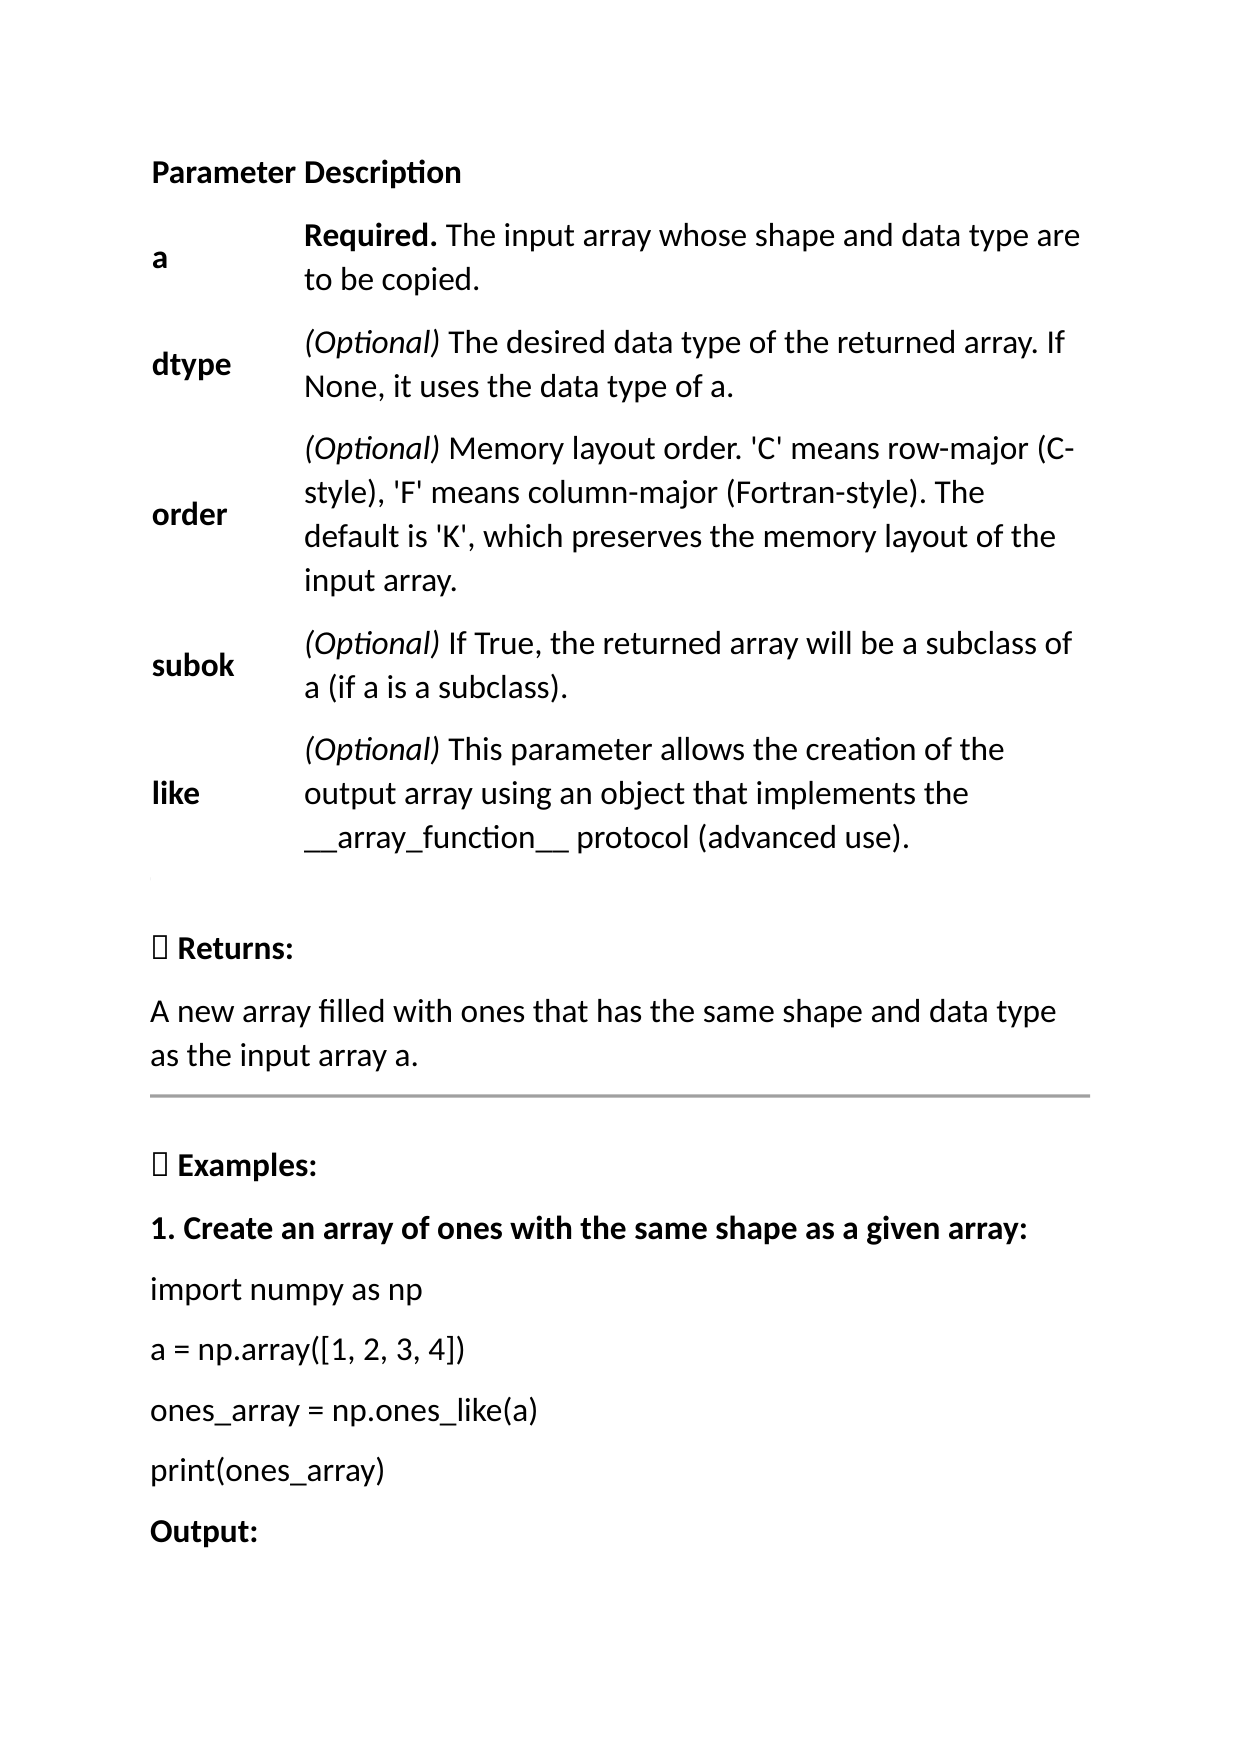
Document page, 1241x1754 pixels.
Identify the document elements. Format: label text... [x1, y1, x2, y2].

text 🧠 Returns: [150, 924, 1090, 969]
table_cell (Optional) Memory layout order. 'C' means row-major (C-style), 'F' means column-major (Fortran-style). The default is 'K', which preserves the memory layout of the input array. [303, 426, 1090, 620]
table_cell (Optional) If True, the returned array will be a subclass of a (if a is a subclass). [303, 620, 1090, 727]
text ones_array = np.ones_like(a) [150, 1389, 1090, 1429]
table_cell Required. The input array whose shape and data type are to be copied. [303, 213, 1090, 319]
text Output: [150, 1510, 1090, 1551]
table_cell like [150, 727, 302, 877]
table_header Parameter [150, 150, 302, 213]
table_cell dtype [150, 319, 302, 426]
text ✅ Examples: [150, 1141, 1090, 1187]
text a = np.array([1, 2, 3, 4]) [150, 1328, 1090, 1369]
text import numpy as np [150, 1267, 1090, 1308]
text A new array filled with ones that has the same shape and data type as the input array a. [150, 990, 1090, 1074]
text print(ones_array) [150, 1449, 1090, 1490]
text 1. Create an array of ones with the same shape as a given array: [150, 1207, 1090, 1248]
table_cell order [150, 426, 302, 620]
table_cell subok [150, 620, 302, 727]
table_cell (Optional) The desired data type of the returned array. If None, it uses the data type of a. [303, 319, 1090, 426]
table_header Description [303, 150, 1090, 213]
table_cell a [150, 213, 302, 319]
table_cell (Optional) This parameter allows the creation of the output array using an object that implements the __array_function__ protocol (advanced use). [303, 727, 1090, 877]
